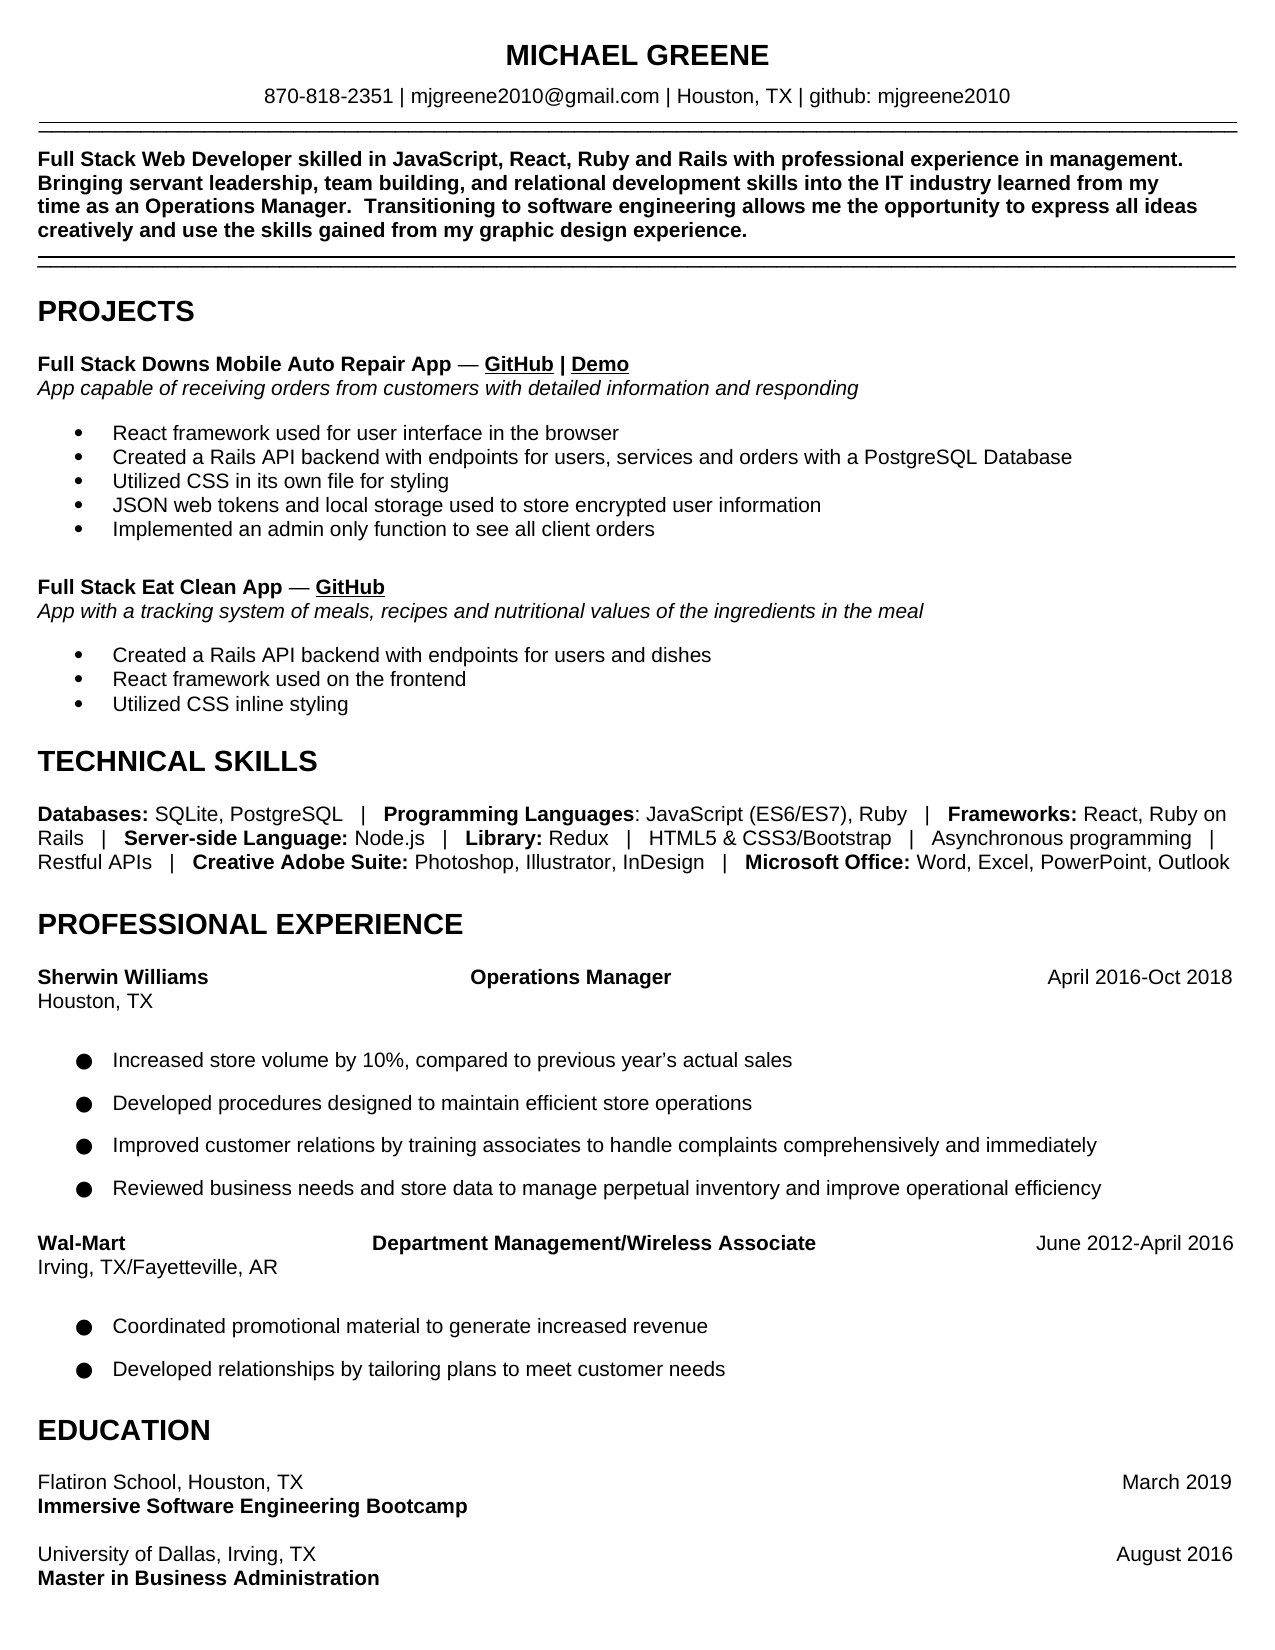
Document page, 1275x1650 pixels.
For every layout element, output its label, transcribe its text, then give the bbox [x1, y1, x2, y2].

list Implemented an admin only function to see all client orders [75, 517, 1206, 541]
text Irving, TX/Fayetteville, AR [37, 1255, 1237, 1279]
list Improved customer relations by training associates to handle complaints comprehensively and immediately [75, 1122, 1237, 1164]
text Databases: SQLite, PostgreSQL | Programming Languages: JavaScript (ES6/ES7), Ruby | Frameworks: React, Ruby on Rails | Server-side Language: Node.js | Library: Redux | HTML5 & CSS3/Bootstrap | Asynchronous programming | Restful APIs | Creative Adobe Suite: Photoshop, Illustrator, InDesign | Microsoft Office: Word, Excel, PowerPoint, Outlook [37, 802, 1237, 873]
list React framework used on the frontend [75, 667, 1206, 691]
text Full Stack Web Developer skilled in JavaScript, React, Ruby and Rails with professional experience in management. Bringing servant leadership, team building, and relational development skills into the IT industry learned from my time as an Operations Manager. Transitioning to software engineering allows me the opportunity to express all ideas creatively and use the skills gained from my graphic design experience. [37, 146, 1206, 242]
text Sherwin Williams Operations Manager April 2016-Oct 2018 [37, 964, 1237, 988]
text EDUCATION [37, 1412, 1237, 1446]
text Wal-Mart Department Management/Wireless Associate June 2012-April 2016 [37, 1231, 1237, 1255]
list Created a Rails API backend with endpoints for users and dishes [75, 643, 1206, 667]
text PROFESSIONAL EXPERIENCE [37, 907, 1237, 941]
list Reviewed business needs and store data to manage perpetual inventory and improve operational efficiency [75, 1164, 1237, 1207]
text MICHAEL GREENE [37, 37, 1237, 71]
list Developed relationships by tailoring plans to meet customer needs [75, 1346, 1237, 1388]
list Increased store volume by 10%, compared to previous year’s actual sales [75, 1036, 1237, 1079]
list Utilized CSS inline styling [75, 691, 1206, 715]
text ______________________________________________________________________________________________ [37, 242, 1237, 268]
list Coordinated promotional material to generate increased revenue [75, 1303, 1237, 1346]
text Full Stack Eat Clean App — GitHub App with a tracking system of meals, recipes and nutritional values of the ingredients in the meal [37, 574, 1206, 622]
text Master in Business Administration [37, 1566, 1237, 1590]
list JSON web tokens and local storage used to store encrypted user information [75, 493, 1206, 517]
text TECHNICAL SKILLS [37, 744, 1237, 778]
text Houston, TX [37, 988, 1237, 1012]
list Created a Rails API backend with endpoints for users, services and orders with a PostgreSQL Database [75, 445, 1206, 469]
text Full Stack Downs Mobile Auto Repair App — GitHub | Demo App capable of receiving orders from customers with detailed information and responding [37, 352, 1206, 400]
text Flatiron School, Houston, TX March 2019 [37, 1470, 1237, 1494]
text PROJECTS [37, 293, 1237, 327]
text University of Dallas, Irving, TX August 2016 [37, 1542, 1237, 1566]
list Utilized CSS in its own file for styling [75, 469, 1206, 493]
list Developed procedures designed to maintain efficient store operations [75, 1079, 1237, 1122]
text Immersive Software Engineering Bootcamp [37, 1494, 1237, 1518]
list React framework used for user interface in the browser [75, 421, 1206, 445]
text 870-818-2351 | mjgreene2010@gmail.com | Houston, TX | github: mjgreene2010 ______________________________________________________________________________________________ [37, 83, 1237, 134]
